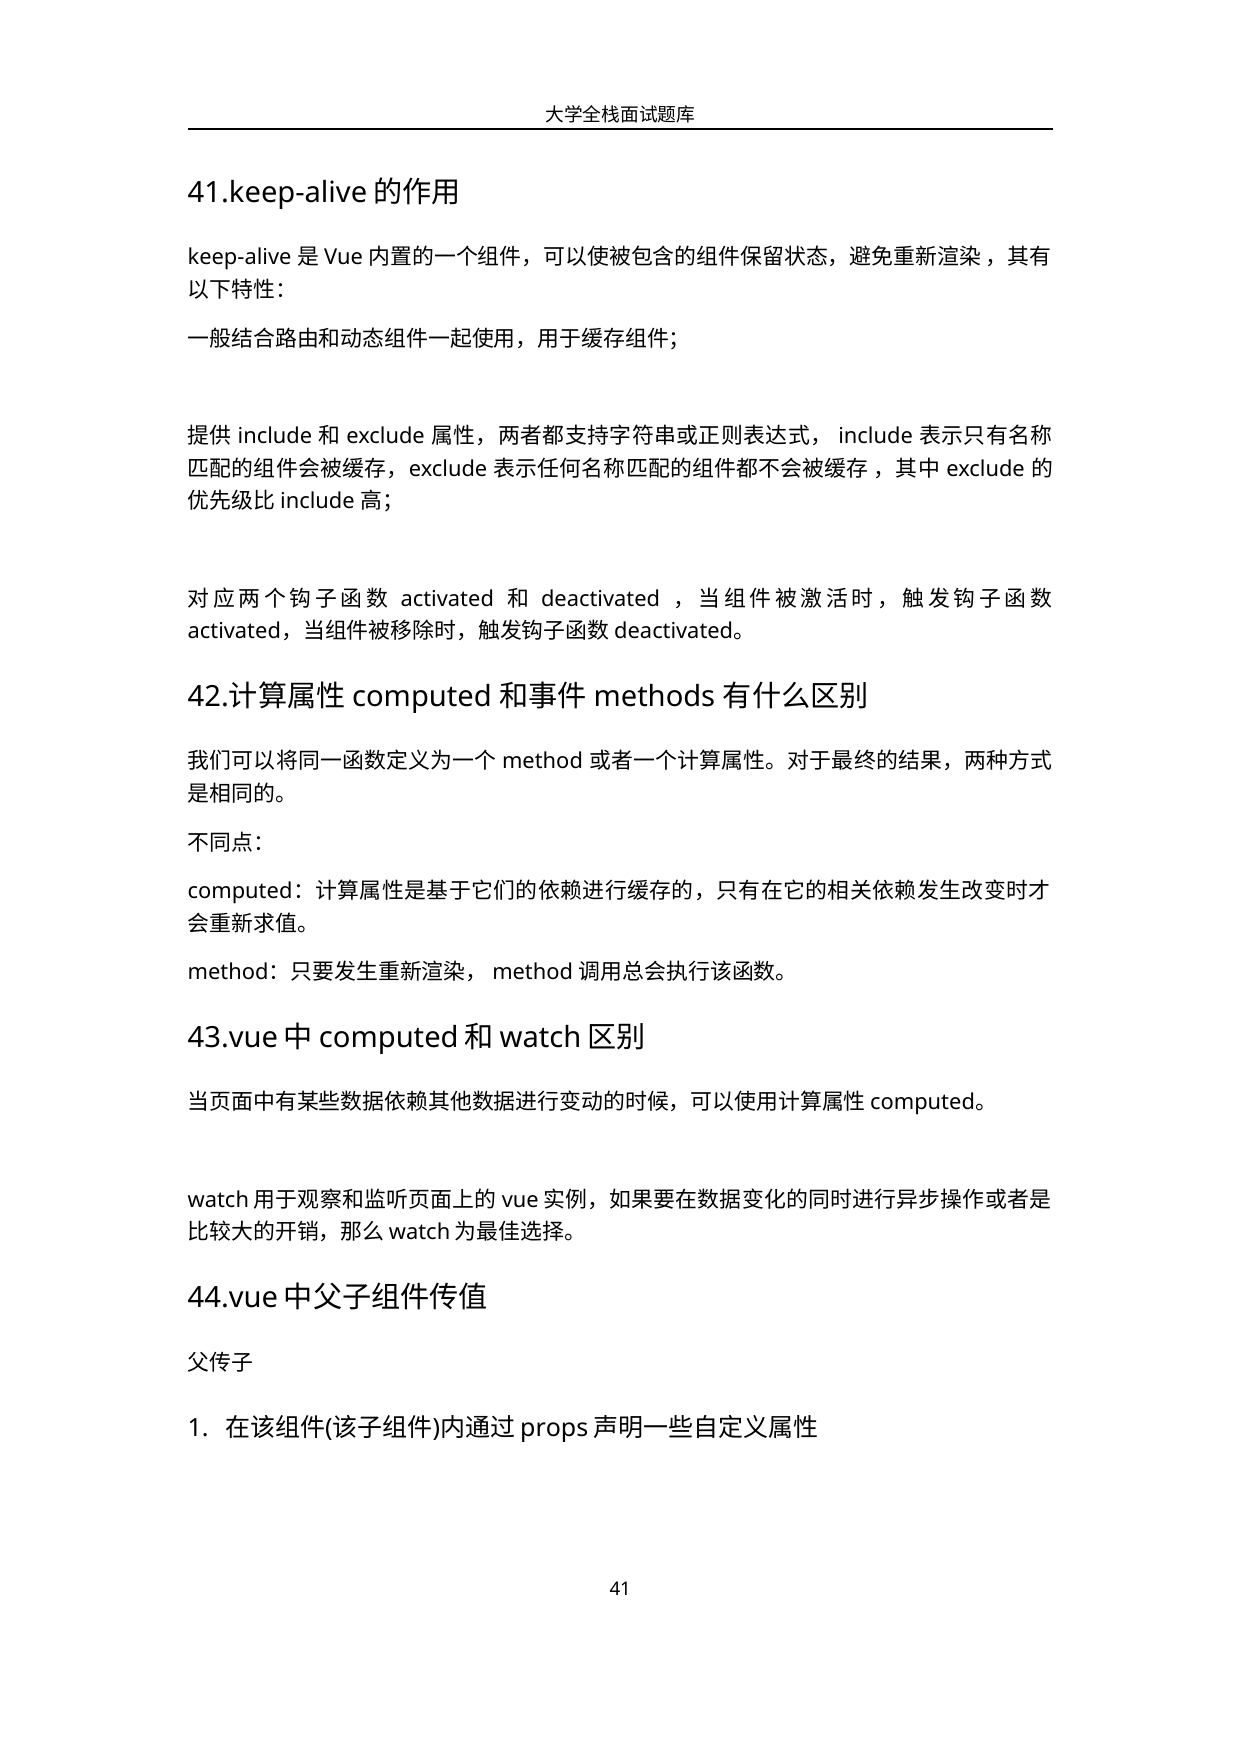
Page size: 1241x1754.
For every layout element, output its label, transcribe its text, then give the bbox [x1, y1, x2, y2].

text 提供 include 和 exclude 属性，两者都支持字符串或正则表达式， include 表示只有名称匹配的组件会被缓存，exclude 表示任何名称匹配的组件都不会被缓存 ，其中 exclude 的优先级比 include 高； [187, 418, 1053, 515]
text 父传子 [187, 1344, 1053, 1377]
subtitle vue中computed和watch区别 [187, 1003, 1053, 1068]
text 不同点： [187, 824, 1053, 857]
subtitle vue中父子组件传值 [187, 1263, 1053, 1328]
text 我们可以将同一函数定义为一个 method 或者一个计算属性。对于最终的结果，两种方式是相同的。 [187, 743, 1053, 808]
subtitle 计算属性 computed 和事件 methods 有什么区别 [187, 662, 1053, 727]
text method：只要发生重新渲染， method 调用总会执行该函数。 [187, 954, 1053, 987]
text 一般结合路由和动态组件一起使用，用于缓存组件； [187, 320, 1053, 353]
text 当页面中有某些数据依赖其他数据进行变动的时候，可以使用计算属性computed。 [187, 1084, 1053, 1117]
text watch用于观察和监听页面上的vue实例，如果要在数据变化的同时进行异步操作或者是比较大的开销，那么watch为最佳选择。 [187, 1182, 1053, 1247]
text 对应两个钩子函数 activated 和 deactivated ，当组件被激活时，触发钩子函数 activated，当组件被移除时，触发钩子函数 deactivated。 [187, 580, 1053, 645]
text computed：计算属性是基于它们的依赖进行缓存的，只有在它的相关依赖发生改变时才会重新求值。 [187, 873, 1053, 938]
subtitle keep-alive的作用 [187, 158, 1053, 223]
list 在该组件(该子组件)内通过props声明一些自定义属性 [187, 1393, 1053, 1458]
text keep-alive 是 Vue 内置的一个组件，可以使被包含的组件保留状态，避免重新渲染 ，其有以下特性： [187, 239, 1053, 304]
